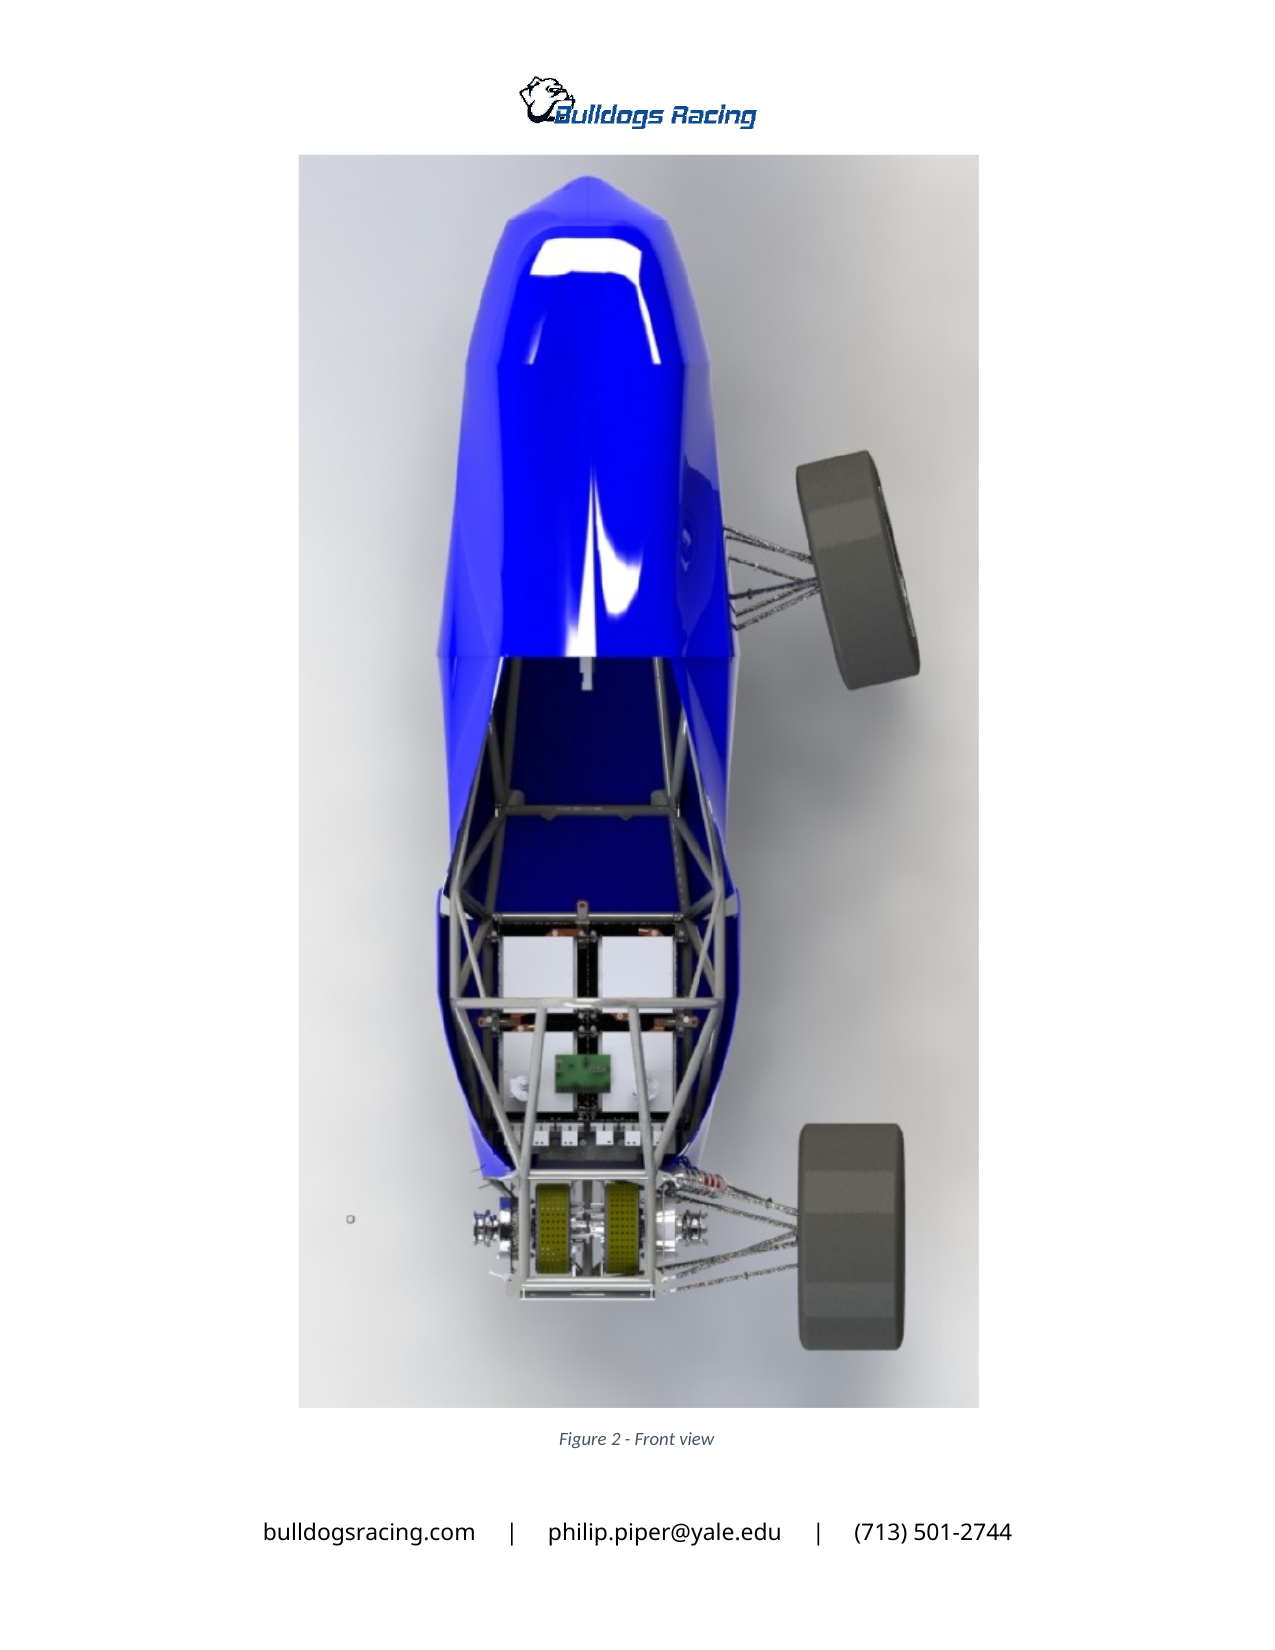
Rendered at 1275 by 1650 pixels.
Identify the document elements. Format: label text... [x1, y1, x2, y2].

picture [517, 75, 758, 131]
text Figure 2 - Front view [150, 1427, 1125, 1450]
picture [299, 156, 978, 1407]
